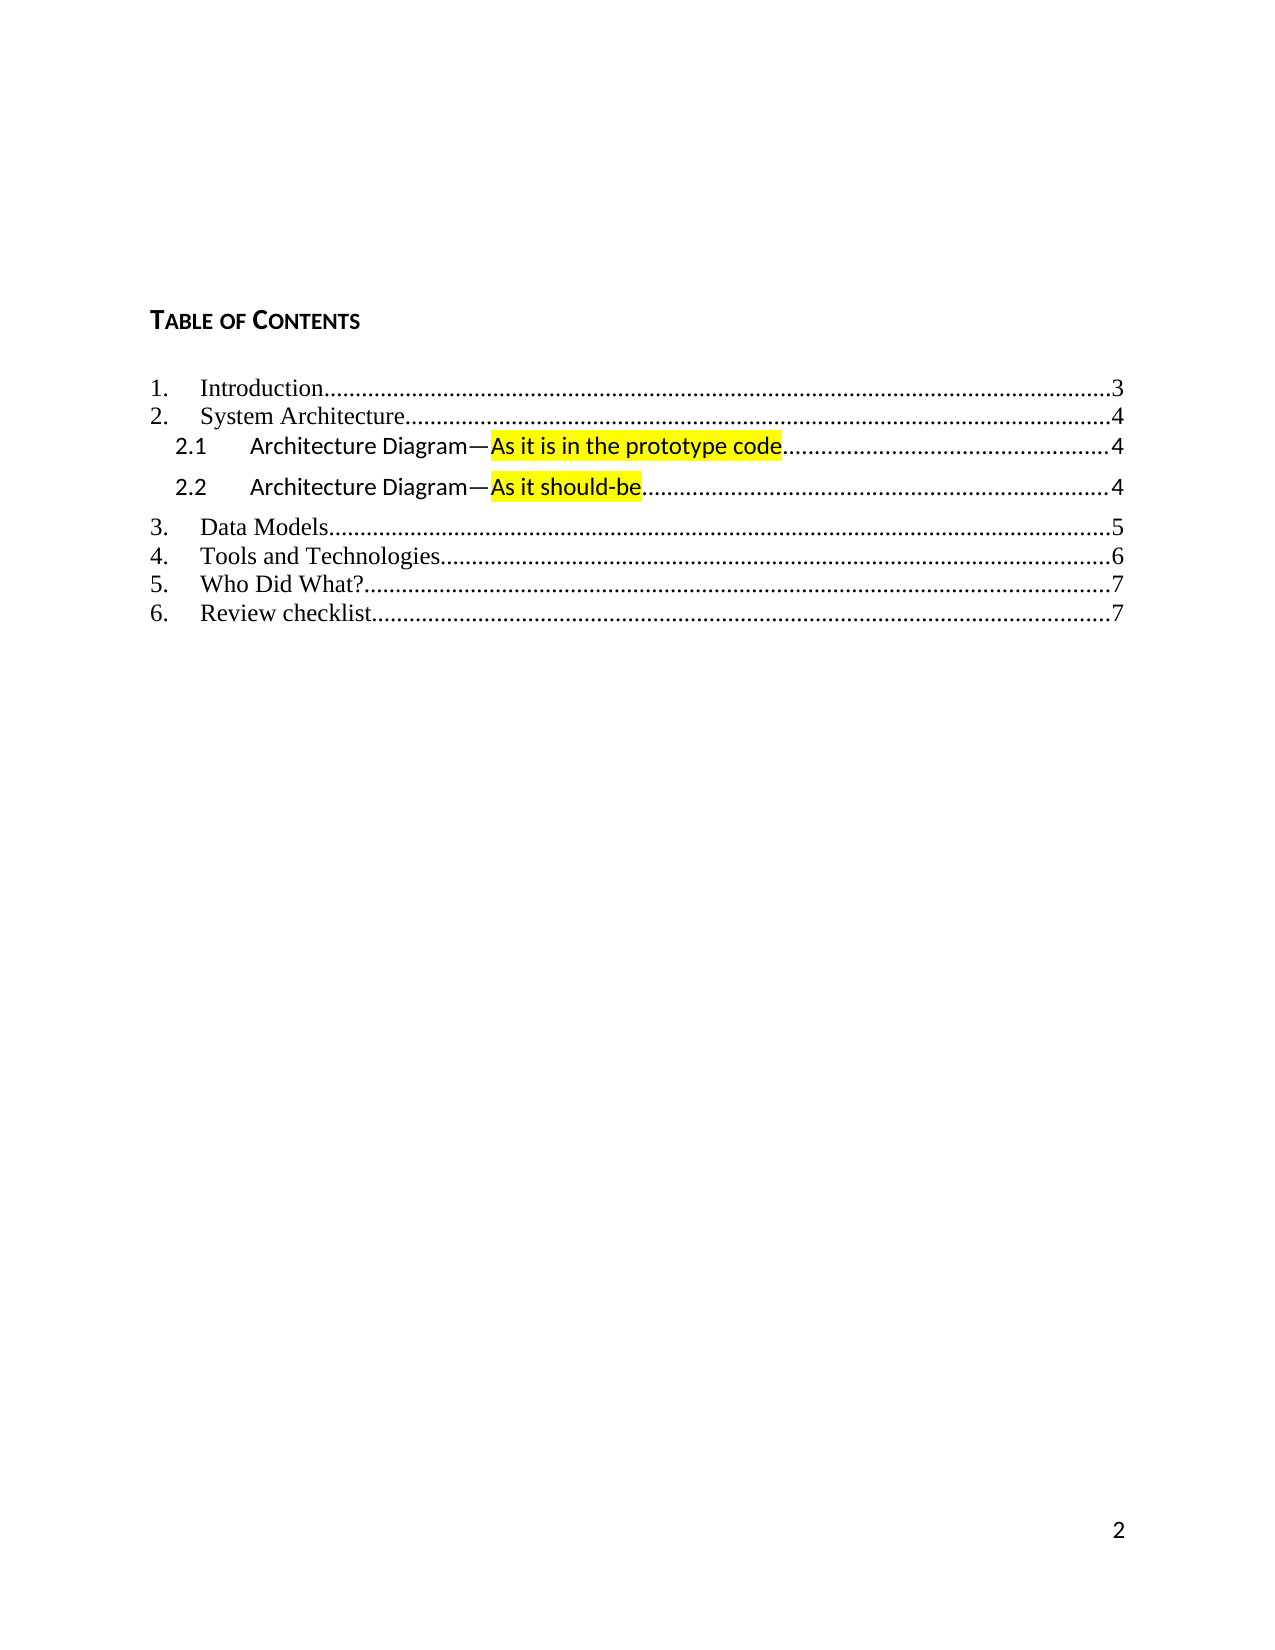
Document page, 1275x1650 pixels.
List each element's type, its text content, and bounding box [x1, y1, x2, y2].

text 2. System Architecture 4 [150, 401, 1125, 430]
text 2.2 Architecture Diagram—As it should-be 4 [642, 471, 1125, 502]
text 2.2 Architecture Diagram—As it should-be 4 [175, 471, 491, 502]
text 5. Who Did What? 7 [150, 569, 1125, 598]
text 6. Review checklist 7 [150, 598, 1125, 627]
text 2.1 Architecture Diagram—As it is in the prototype code 4 [782, 430, 1125, 461]
text 3. Data Models 5 [150, 512, 1125, 541]
text 2.1 Architecture Diagram—As it is in the prototype code 4 [175, 430, 491, 461]
text 1. Introduction 3 [150, 373, 1125, 401]
text Table of Contents [150, 301, 1125, 337]
text 4. Tools and Technologies 6 [150, 541, 1125, 569]
